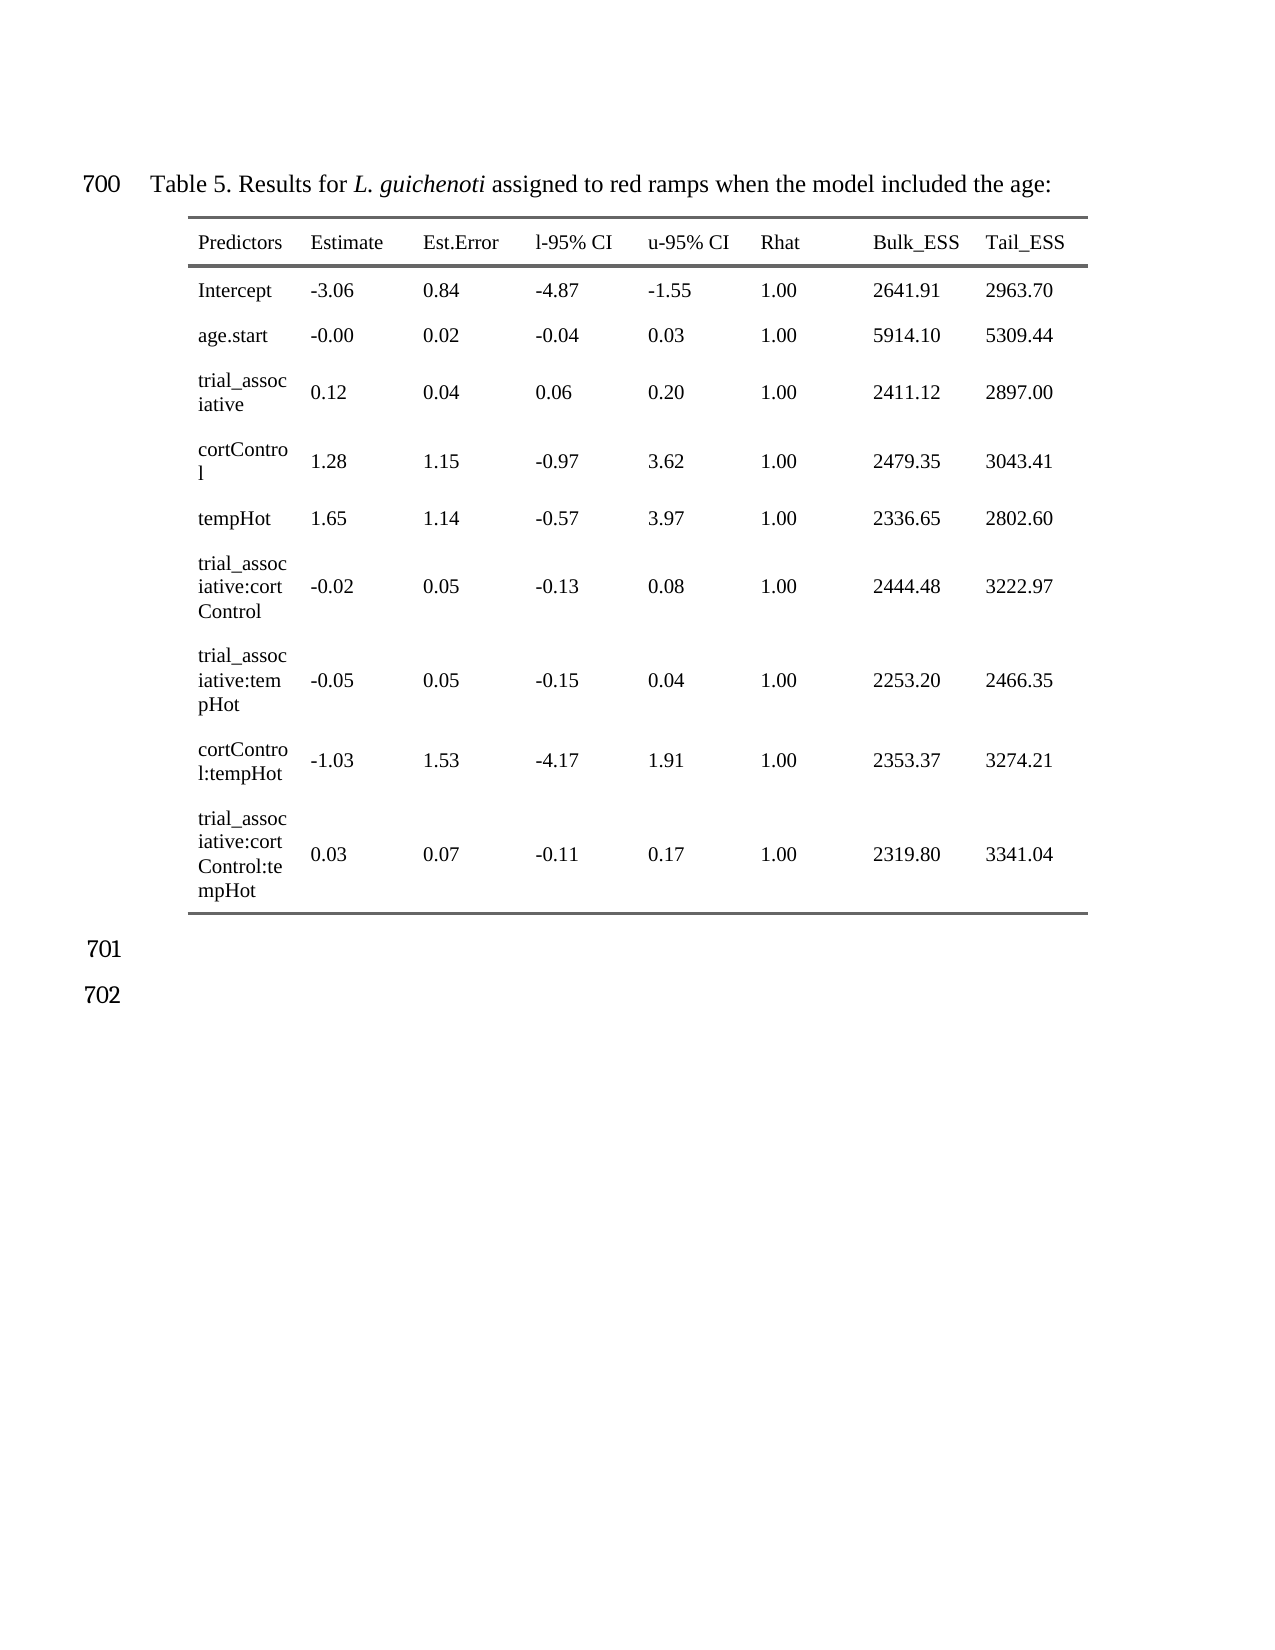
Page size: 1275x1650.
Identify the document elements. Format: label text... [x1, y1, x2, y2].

table_cell -1.03 [300, 726, 412, 795]
table_cell 0.84 [413, 268, 525, 312]
table_cell 2336.65 [863, 495, 975, 540]
table_cell 0.17 [638, 795, 750, 912]
table_cell age.start [188, 312, 300, 357]
table_cell 1.00 [750, 312, 862, 357]
table_cell 1.00 [750, 633, 862, 726]
table_header Rhat [750, 219, 862, 264]
table_cell 1.00 [750, 540, 862, 633]
table_header Estimate [300, 219, 412, 264]
table_header Bulk_ESS [863, 219, 975, 264]
table_header Tail_ESS [975, 219, 1087, 264]
table_cell -0.57 [525, 495, 637, 540]
table_cell 1.65 [300, 495, 412, 540]
table_cell 1.00 [750, 495, 862, 540]
table_cell -3.06 [300, 268, 412, 312]
table_cell 2802.60 [975, 495, 1087, 540]
table_header l-95% CI [525, 219, 637, 264]
table_cell 2253.20 [863, 633, 975, 726]
table_cell 1.14 [413, 495, 525, 540]
table_cell 3274.21 [975, 726, 1087, 795]
table_cell 3.97 [638, 495, 750, 540]
table_cell 1.00 [750, 357, 862, 426]
table_cell 1.91 [638, 726, 750, 795]
table_cell 5309.44 [975, 312, 1087, 357]
table_cell 0.04 [413, 357, 525, 426]
table_cell 1.00 [750, 795, 862, 912]
table_cell 2353.37 [863, 726, 975, 795]
table_cell trial_associative:tempHot [188, 633, 300, 726]
table_cell tempHot [188, 495, 300, 540]
table_cell 1.00 [750, 426, 862, 495]
table_cell 2641.91 [863, 268, 975, 312]
table_cell 0.02 [413, 312, 525, 357]
table_cell 0.20 [638, 357, 750, 426]
table_cell 1.00 [750, 726, 862, 795]
table_cell -4.17 [525, 726, 637, 795]
table_cell trial_associative:cortControl [188, 540, 300, 633]
table_cell 1.15 [413, 426, 525, 495]
table_cell trial_associative:cortControl:tempHot [188, 795, 300, 912]
table_cell 2411.12 [863, 357, 975, 426]
table_cell 0.04 [638, 633, 750, 726]
table_cell -1.55 [638, 268, 750, 312]
table_cell -0.02 [300, 540, 412, 633]
table_cell 2963.70 [975, 268, 1087, 312]
table_cell 2466.35 [975, 633, 1087, 726]
table_cell -4.87 [525, 268, 637, 312]
table_cell 0.05 [413, 633, 525, 726]
table_cell Intercept [188, 268, 300, 312]
table_cell 3222.97 [975, 540, 1087, 633]
table_cell -0.11 [525, 795, 637, 912]
table_header u-95% CI [638, 219, 750, 264]
table_cell 0.07 [413, 795, 525, 912]
table_header Predictors [188, 219, 300, 264]
table_cell cortControl:tempHot [188, 726, 300, 795]
table_cell -0.97 [525, 426, 637, 495]
table_cell trial_associative [188, 357, 300, 426]
table_cell 2479.35 [863, 426, 975, 495]
table_cell 0.06 [525, 357, 637, 426]
table_cell 3341.04 [975, 795, 1087, 912]
table_header Est.Error [413, 219, 525, 264]
table_cell 3.62 [638, 426, 750, 495]
table_cell 2897.00 [975, 357, 1087, 426]
table_cell -0.00 [300, 312, 412, 357]
table_cell 1.28 [300, 426, 412, 495]
table_cell 2444.48 [863, 540, 975, 633]
table_cell 3043.41 [975, 426, 1087, 495]
table_cell 0.03 [300, 795, 412, 912]
table_cell -0.05 [300, 633, 412, 726]
table_cell 1.00 [750, 268, 862, 312]
table_cell 0.12 [300, 357, 412, 426]
table_cell 5914.10 [863, 312, 975, 357]
text Table 5. Results for L. guichenoti assigned to red ramps when the model included the age: [150, 169, 1125, 197]
table_cell 1.53 [413, 726, 525, 795]
table_cell 2319.80 [863, 795, 975, 912]
table_cell -0.04 [525, 312, 637, 357]
table_cell 0.08 [638, 540, 750, 633]
table_cell -0.13 [525, 540, 637, 633]
table_cell -0.15 [525, 633, 637, 726]
table_cell 0.05 [413, 540, 525, 633]
table_cell 0.03 [638, 312, 750, 357]
table_cell cortControl [188, 426, 300, 495]
